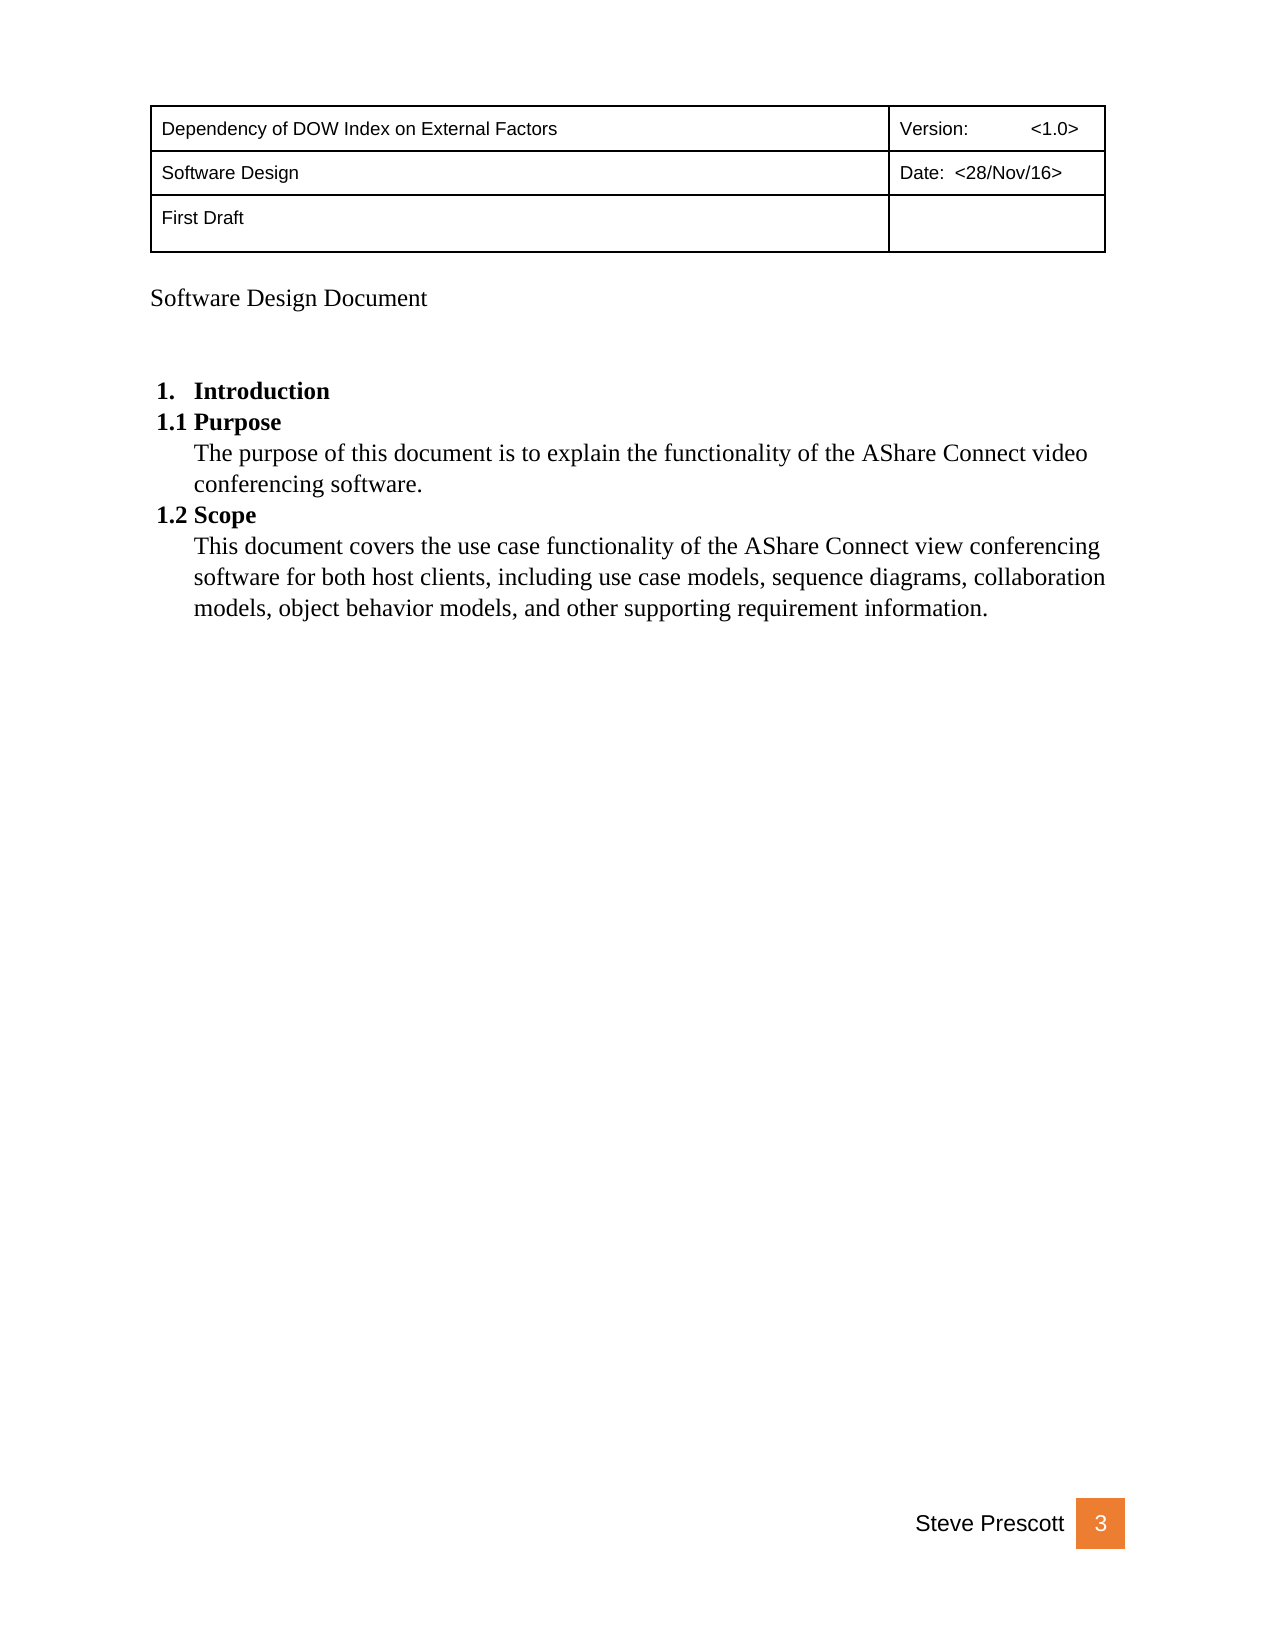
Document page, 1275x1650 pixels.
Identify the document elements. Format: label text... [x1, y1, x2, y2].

list Introduction [156, 376, 1125, 405]
text Software Design Document [150, 283, 1125, 312]
list The purpose of this document is to explain the functionality of the AShare Connect video conferencing software. [194, 438, 1125, 498]
list Purpose [156, 407, 1125, 436]
list Scope [156, 500, 1125, 529]
list This document covers the use case functionality of the AShare Connect view conferencing software for both host clients, including use case models, sequence diagrams, collaboration models, object behavior models, and other supporting requirement information. [194, 531, 1125, 622]
